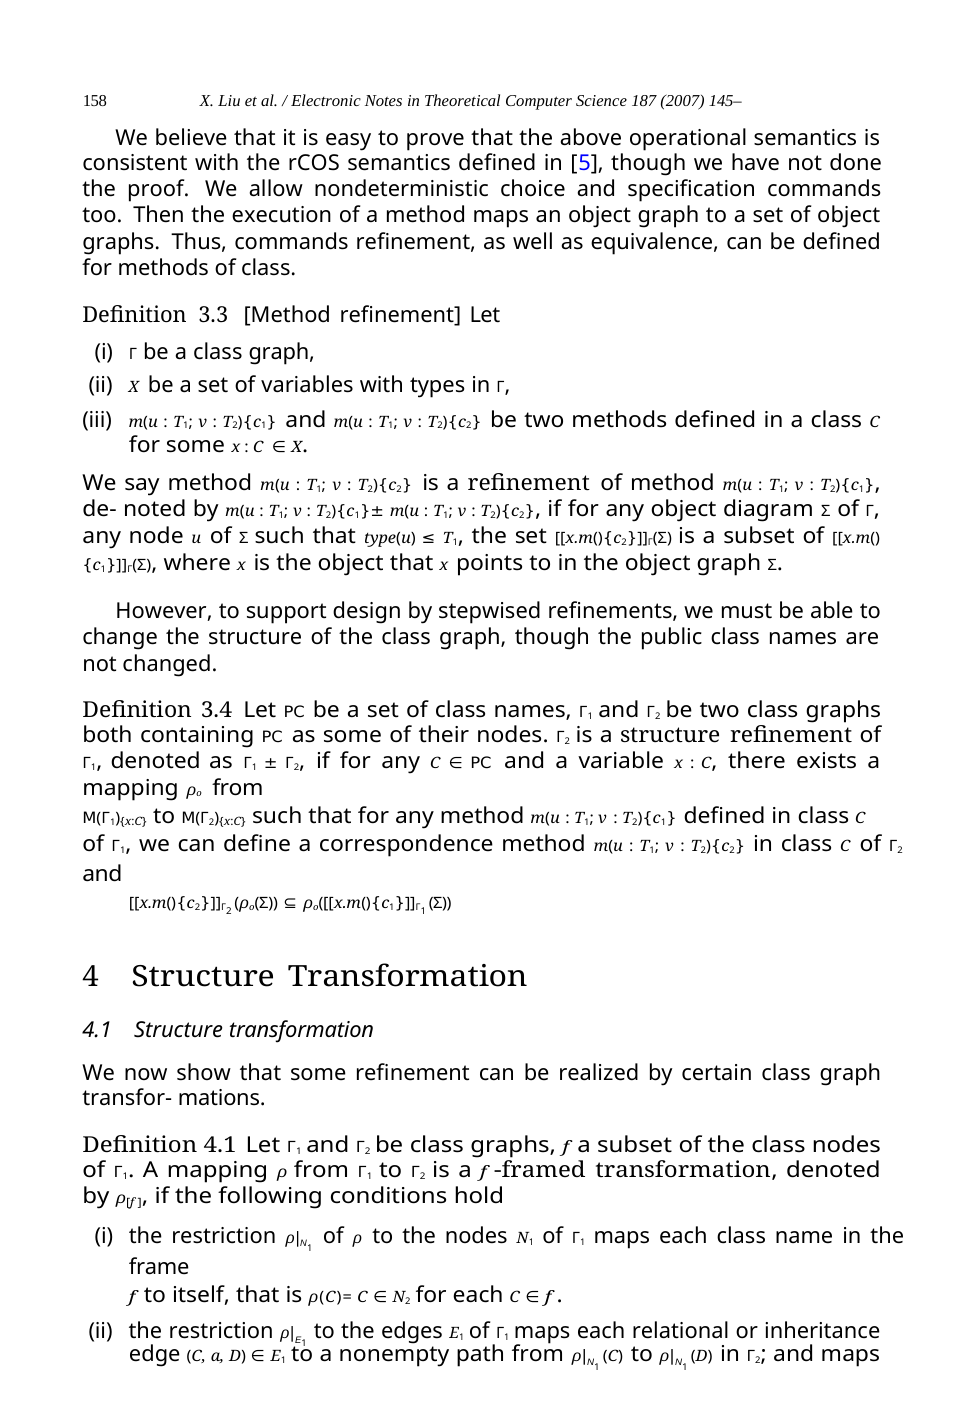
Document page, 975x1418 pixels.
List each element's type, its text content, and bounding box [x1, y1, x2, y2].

subtitle Structure Transformation [82, 955, 904, 995]
text f to itself, that is ρ(C)= C ∈ N2 for each C ∈ f . [129, 1281, 904, 1308]
text However, to support design by stepwised refinements, we must be able to change the structure of the class graph, though the public class names are not changed. [82, 597, 881, 677]
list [88, 1316, 881, 1373]
list X be a set of variables with types in Γ, [88, 369, 904, 399]
list Γ be a class graph, [94, 336, 904, 366]
text We say method m(u : T1; v : T2){c2} is a refinement of method m(u : T1; v : T2){c1}, de- noted by m(u : T1; v : T2){c1}± m(u : T1; v : T2){c2}, if for any object diagram Σ of Γ, any node u of Σ such that type(u) ≤ T1, the set [[x.m(){c2}]]Γ(Σ) is a subset of [[x.m(){c1}]]Γ(Σ), where x is the object that x points to in the object graph Σ. [82, 469, 881, 577]
text We believe that it is easy to prove that the above operational semantics is consistent with the rCOS semantics defined in [5], though we have not done the proof. We allow nondeterministic choice and specification commands too. Then the execution of a method maps an object graph to a set of object graphs. Thus, commands refinement, as well as equivalence, can be defined for methods of class. [82, 124, 882, 282]
text Definition 3.3 [Method refinement] Let [82, 299, 904, 329]
text We now show that some refinement can be realized by certain class graph transfor- mations. [82, 1060, 881, 1112]
text of Γ1, we can define a correspondence method m(u : T1; v : T2){c2} in class C of Γ2 and [82, 828, 904, 887]
text [[x.m(){c2}]]Γ2 (ρo(Σ)) ⊆ ρo([[x.m(){c1}]]Γ1 (Σ)) [129, 892, 904, 917]
text Definition 4.1 Let Γ1 and Γ2 be class graphs, f a subset of the class nodes of Γ1. A mapping ρ from Γ1 to Γ2 is a f -framed transformation, denoted by ρ[f ], if the following conditions hold [82, 1131, 881, 1210]
list the restriction ρ|N1 of ρ to the nodes N1 of Γ1 maps each class name in the frame [94, 1218, 904, 1281]
list Structure transformation [82, 1014, 904, 1044]
list m(u : T1; v : T2){c1} and m(u : T1; v : T2){c2} be two methods defined in a class C for some x : C ∈ X. [82, 406, 881, 459]
text Definition 3.4 Let PC be a set of class names, Γ1 and Γ2 be two class graphs both containing PC as some of their nodes. Γ2 is a structure refinement of Γ1, denoted as Γ1 ± Γ2, if for any C ∈ PC and a variable x : C, there exists a mapping ρo from [82, 696, 881, 801]
text M(Γ1){x:C} to M(Γ2){x:C} such that for any method m(u : T1; v : T2){c1} defined in class C [82, 801, 904, 828]
